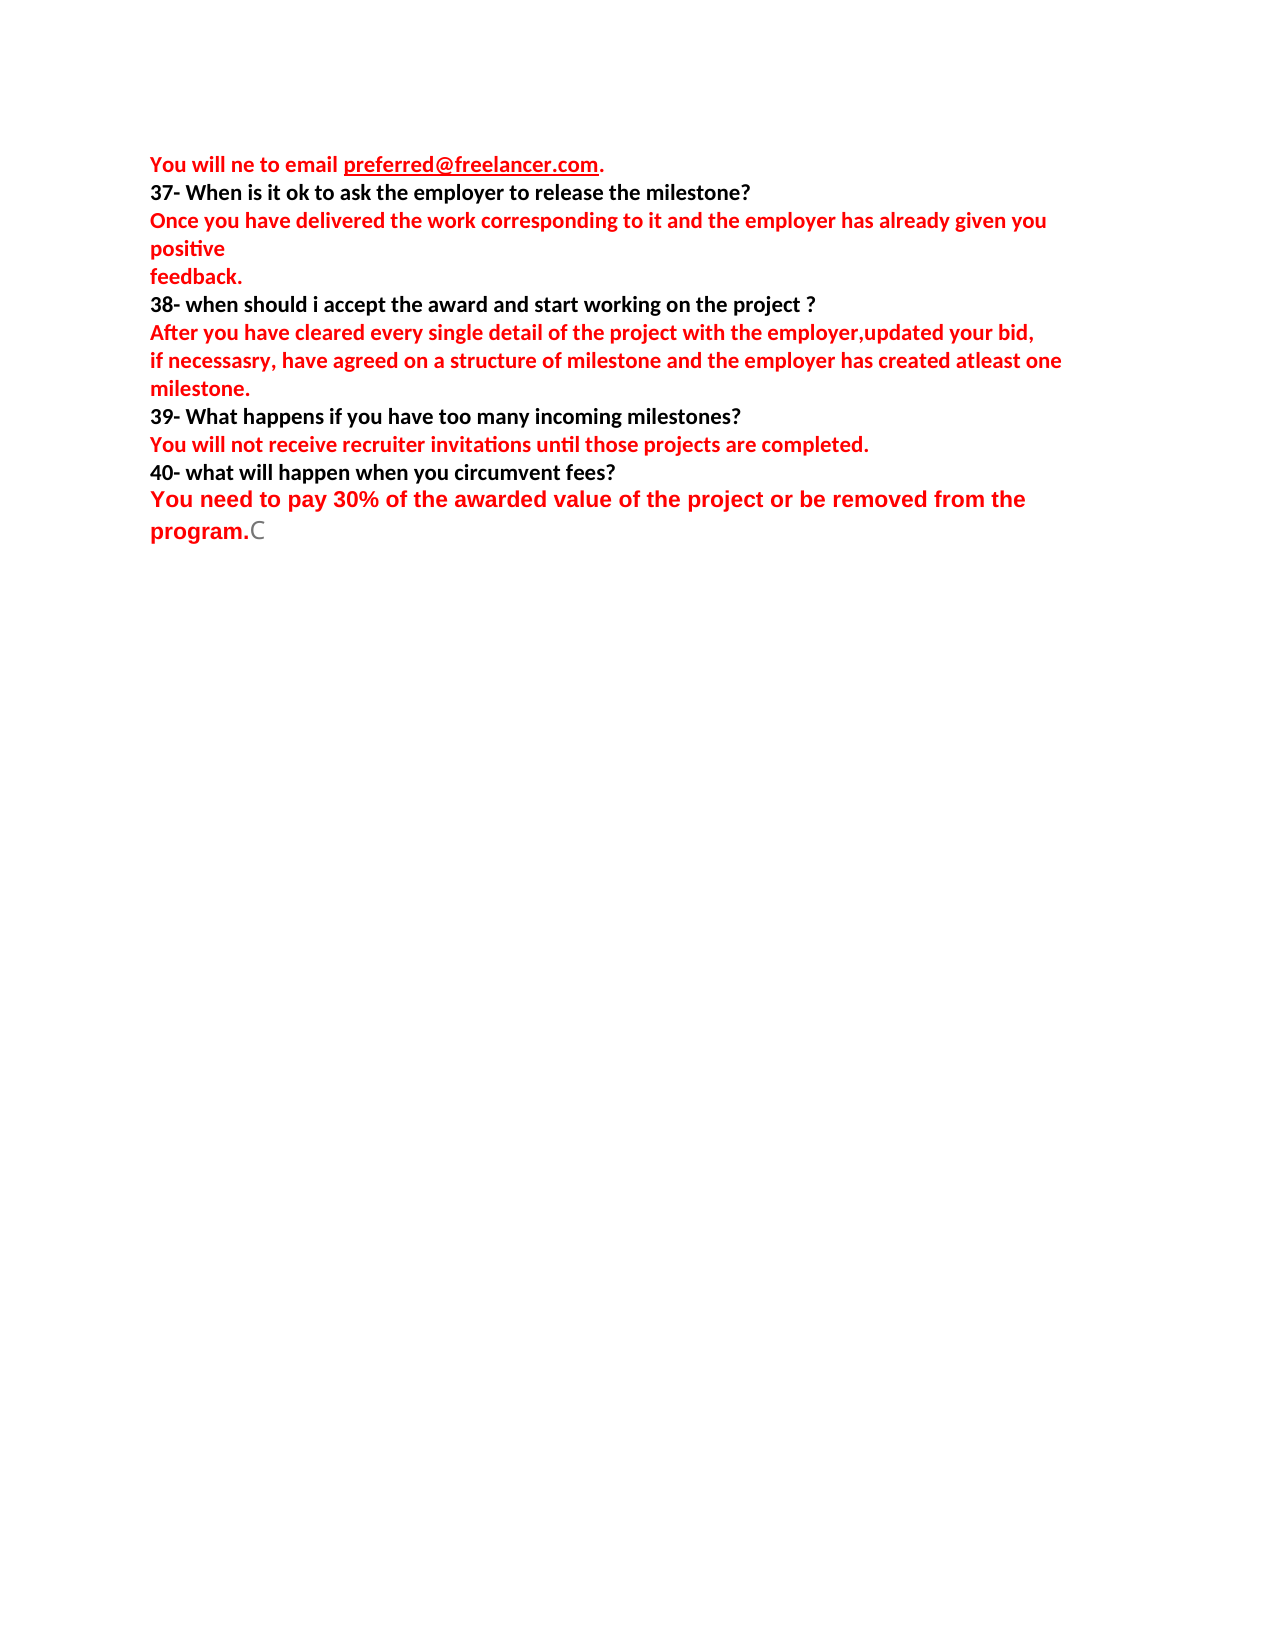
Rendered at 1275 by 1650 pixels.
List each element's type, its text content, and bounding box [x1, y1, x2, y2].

text 40- what will happen when you circumvent fees? [150, 458, 1125, 486]
text You will not receive recruiter invitations until those projects are completed. [150, 430, 1125, 458]
text You need to pay 30% of the awarded value of the project or be removed from the program.C [150, 486, 1125, 547]
text 39- What happens if you have too many incoming milestones? [150, 402, 1125, 430]
text You will ne to email preferred@freelancer.com. [150, 150, 1125, 178]
text After you have cleared every single detail of the project with the employer,updated your bid, if necessasry, have agreed on a structure of milestone and the employer has created atleast one milestone. [150, 318, 1125, 402]
text 37- When is it ok to ask the employer to release the milestone? [150, 178, 1125, 206]
text 38- when should i accept the award and start working on the project ? [150, 290, 1125, 318]
text Once you have delivered the work corresponding to it and the employer has already given you positive feedback. [150, 206, 1125, 290]
